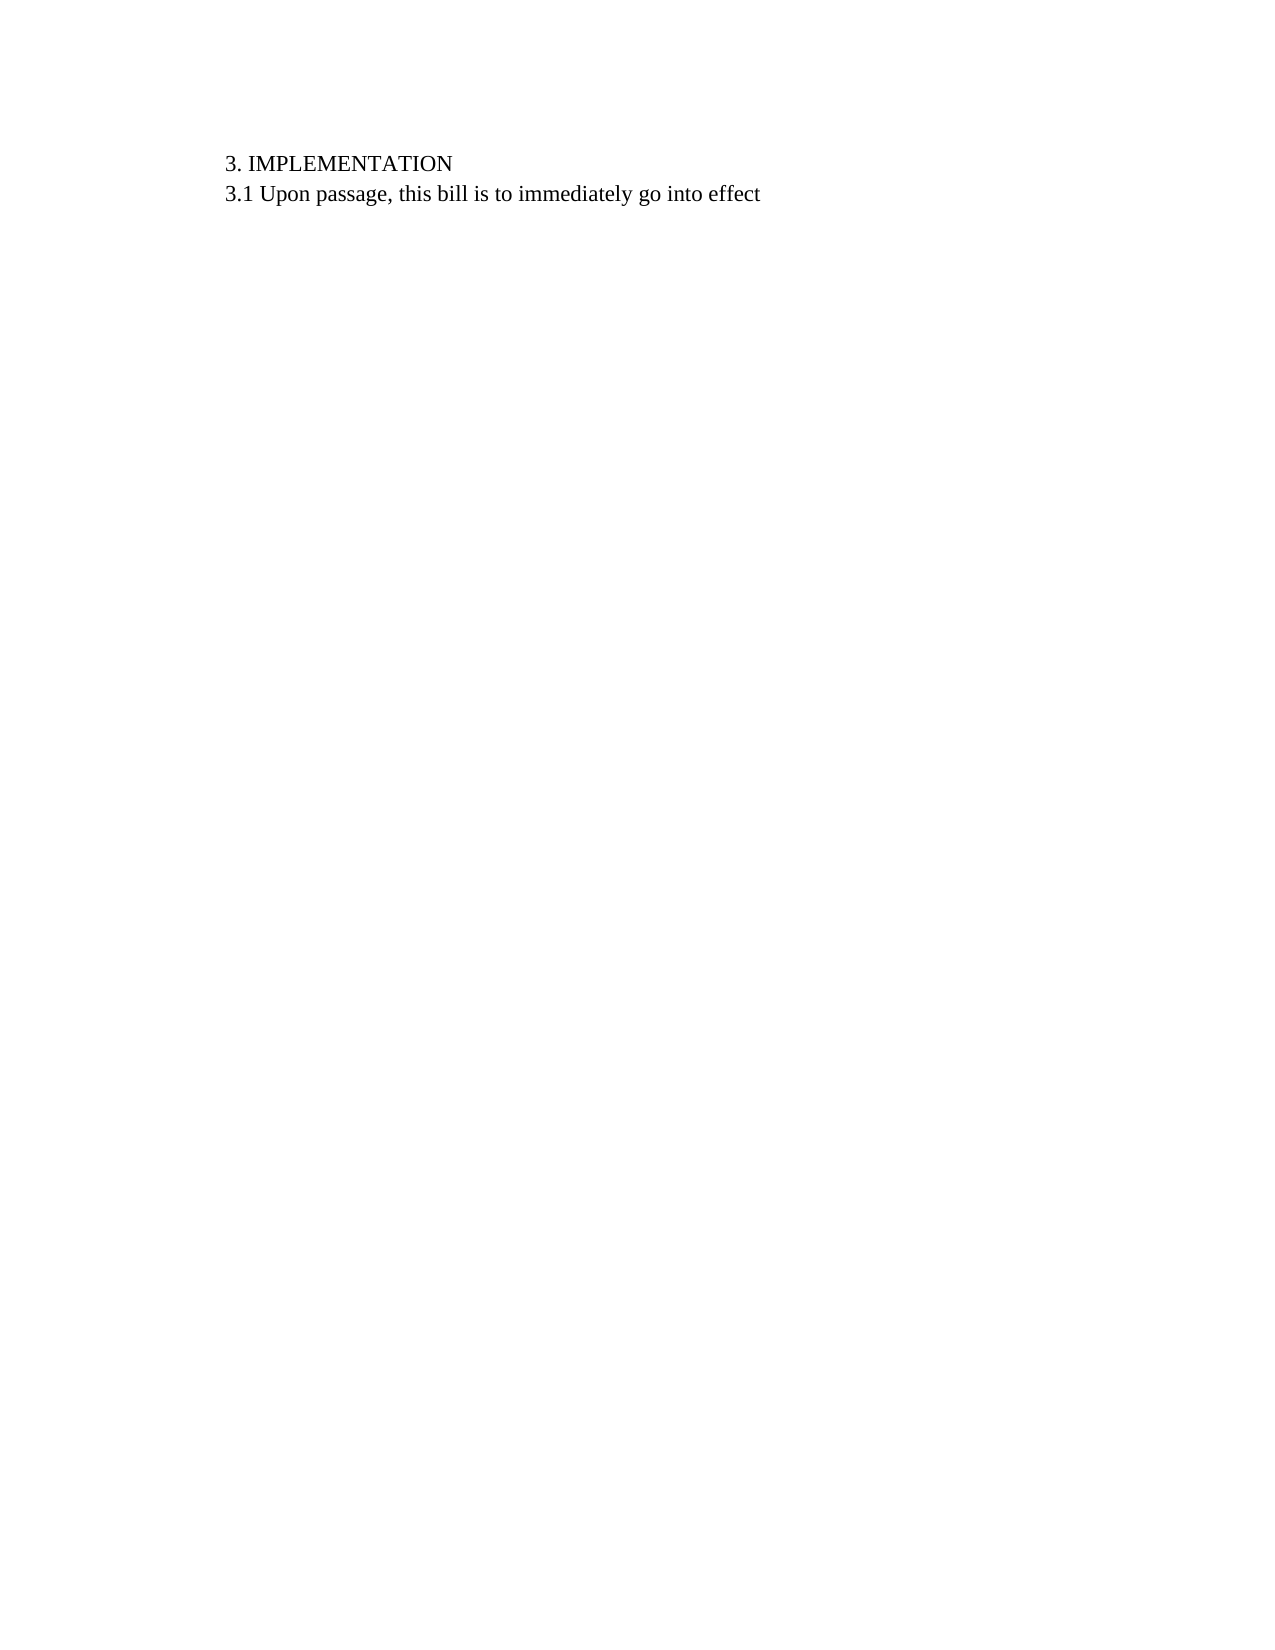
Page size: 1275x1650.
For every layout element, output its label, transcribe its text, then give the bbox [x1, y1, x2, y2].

text 3. IMPLEMENTATION [225, 150, 1125, 176]
text 3.1 Upon passage, this bill is to immediately go into effect [225, 180, 1125, 207]
